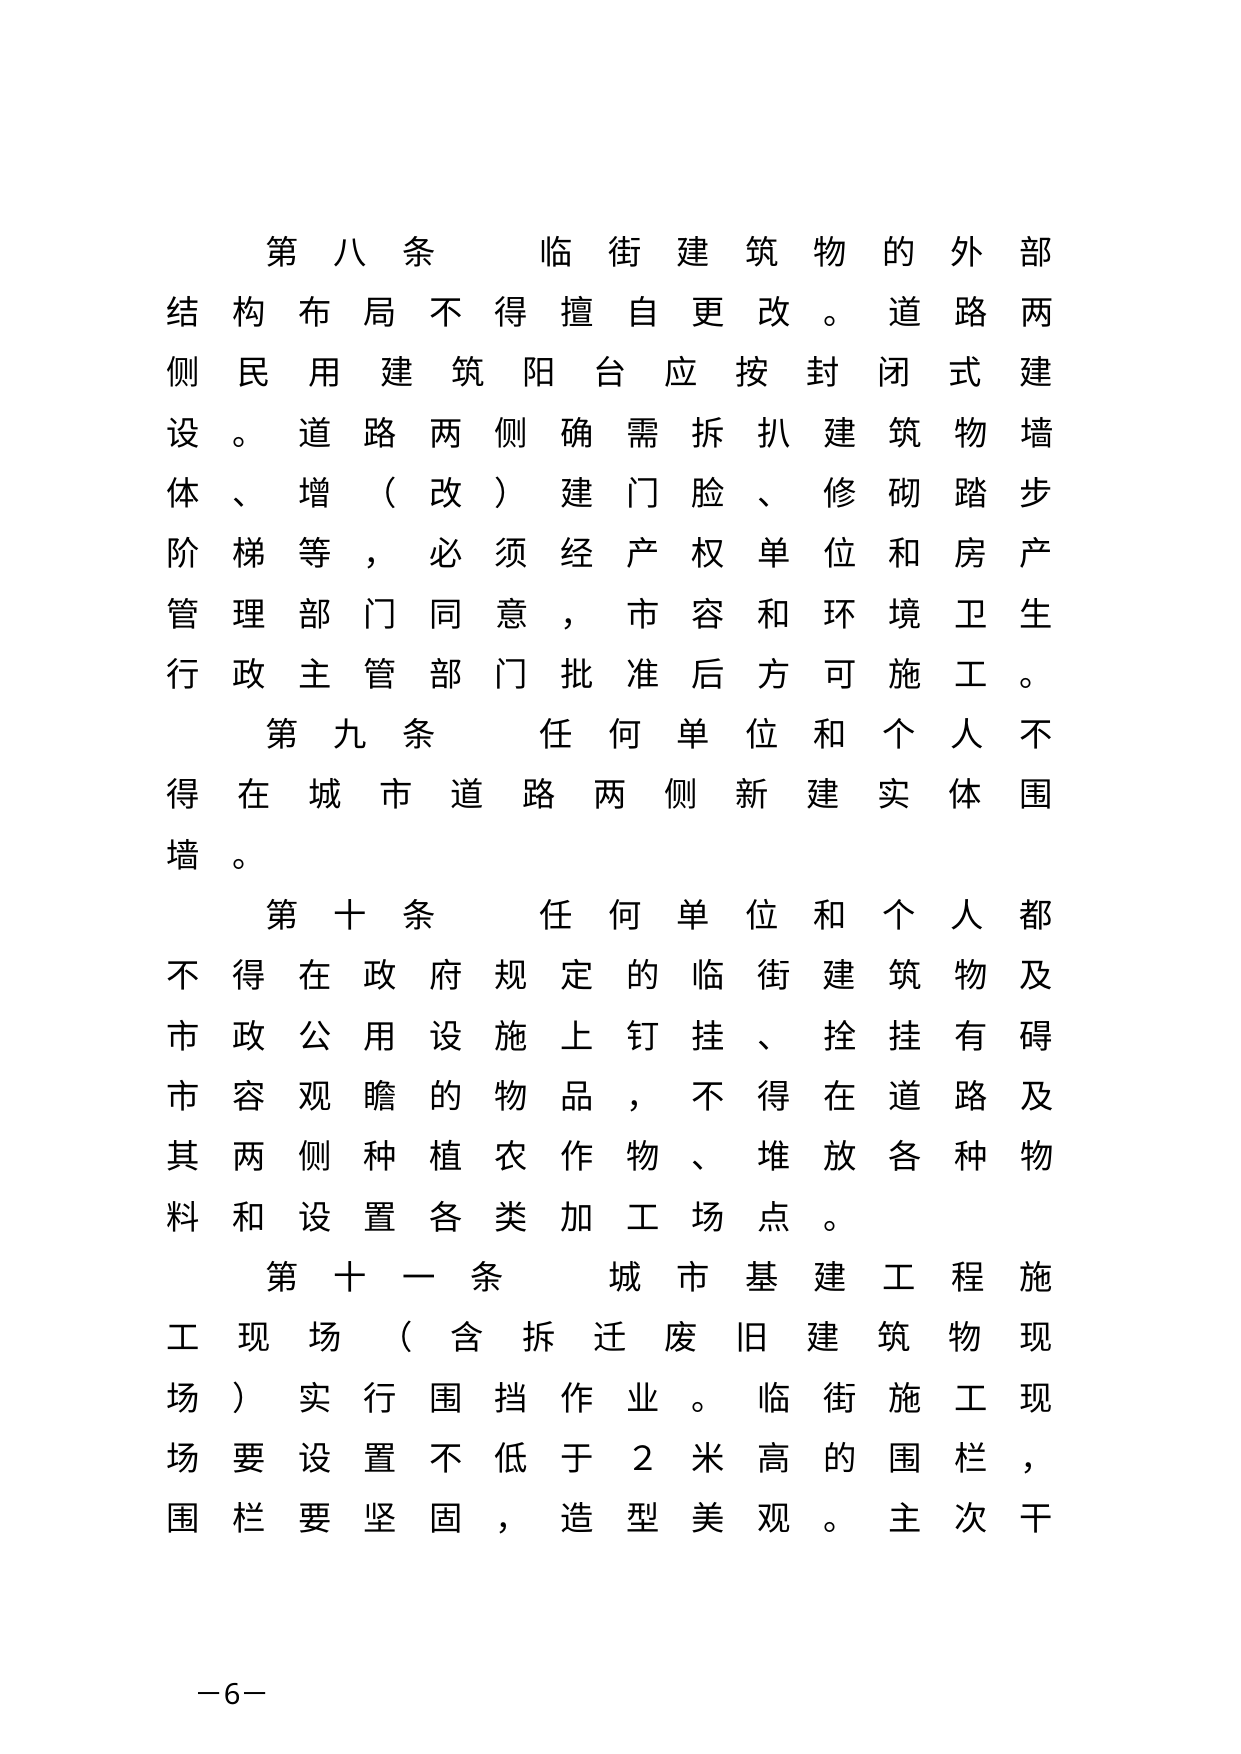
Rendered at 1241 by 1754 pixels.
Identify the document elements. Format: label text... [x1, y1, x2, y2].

text 第九条 任何单位和个人不得在城市道路两侧新建实体围墙。 [167, 702, 1085, 883]
text 第十条 任何单位和个人都不得在政府规定的临街建筑物及市政公用设施上钉挂、拴挂有碍市容观瞻的物品，不得在道路及其两侧种植农作物、堆放各种物料和设置各类加工场点。 [167, 883, 1085, 1245]
text 第八条 临街建筑物的外部结构布局不得擅自更改。道路两侧民用建筑阳台应按封闭式建设。道路两侧确需拆扒建筑物墙体、增（改）建门脸、修砌踏步阶梯等，必须经产权单位和房产管理部门同意，市容和环境卫生行政主管部门批准后方可施工。 [167, 219, 1085, 702]
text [167, 1245, 1085, 1546]
